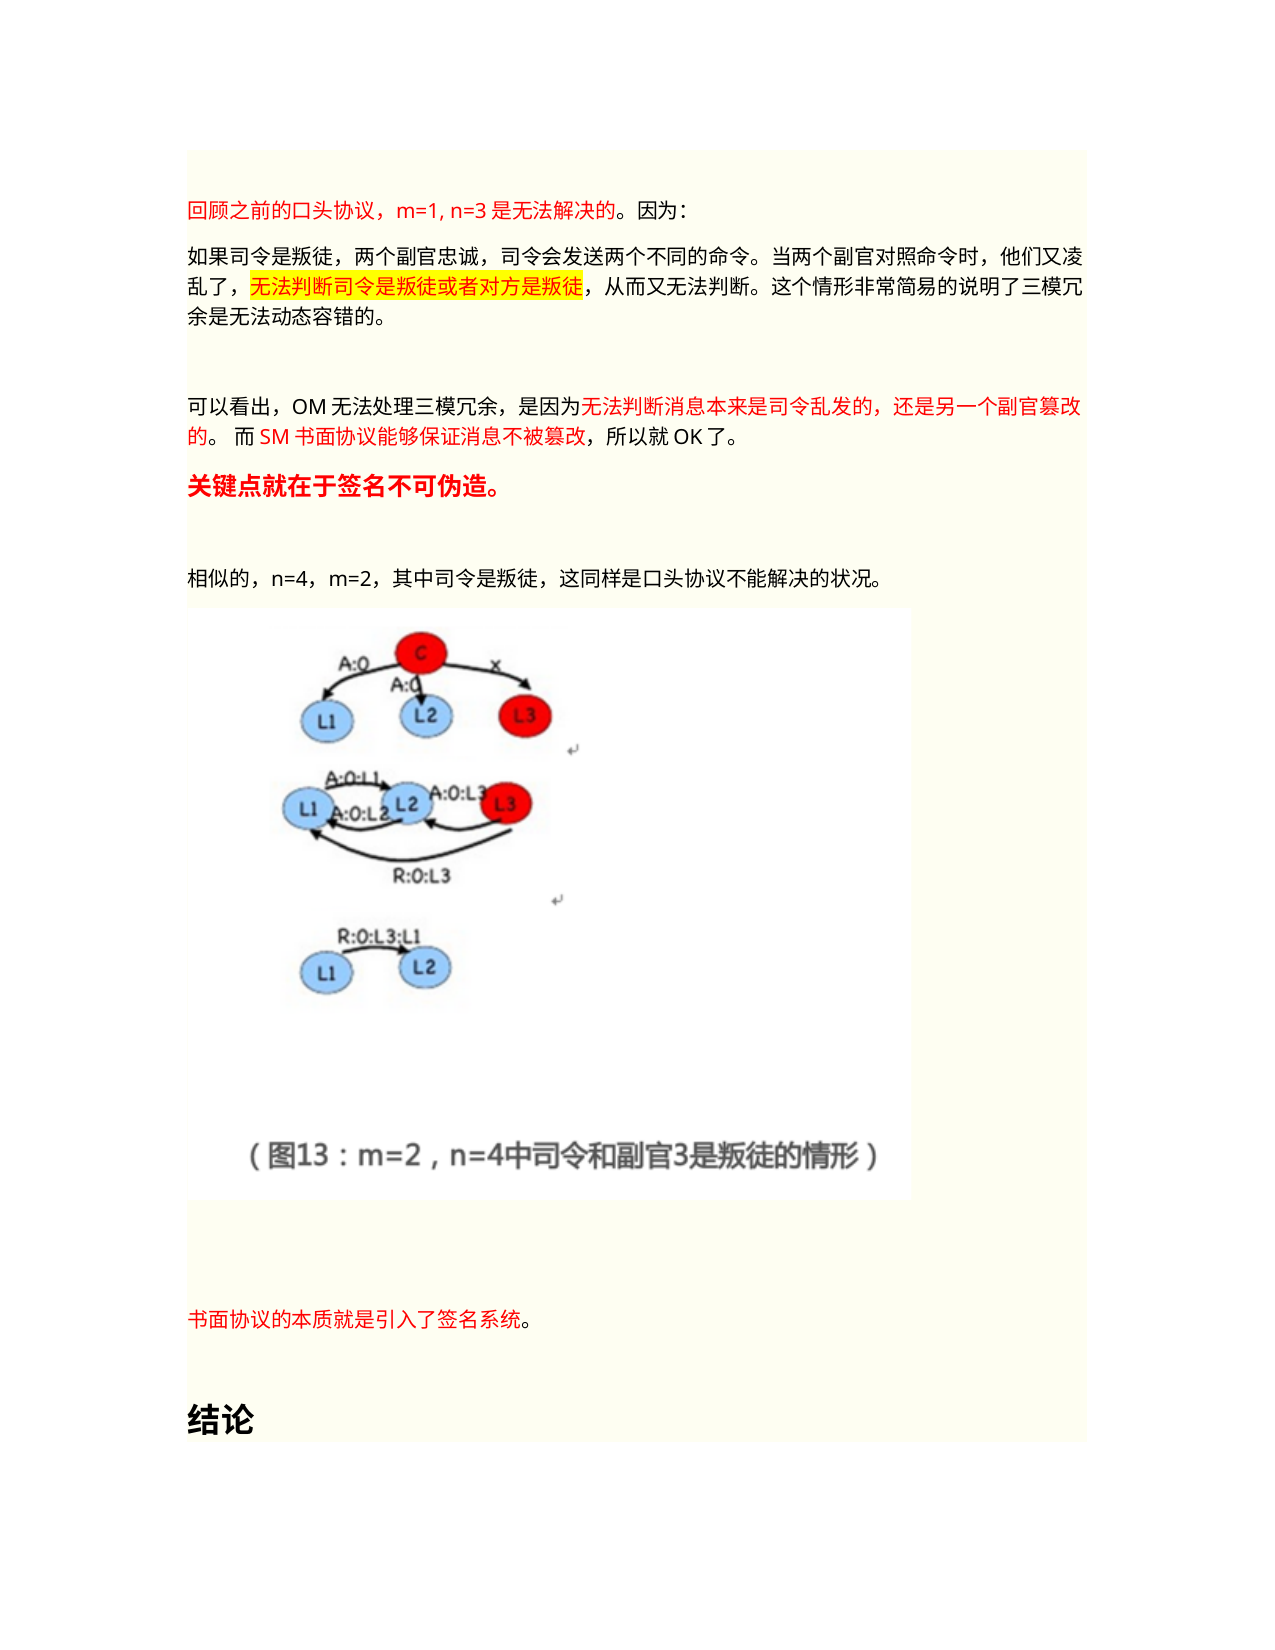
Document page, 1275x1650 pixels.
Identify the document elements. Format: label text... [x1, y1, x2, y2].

text 如果司令是叛徒，两个副官忠诚，司令会发送两个不同的命令。当两个副官对照命令时，他们又凌乱了，无法判断司令是叛徒或者对方是叛徒，从而又无法判断。这个情形非常简易的说明了三模冗余是无法动态容错的。 [187, 240, 1087, 331]
text 结论 [187, 1393, 1087, 1442]
text 可以看出，OM无法处理三模冗余，是因为无法判断消息本来是司令乱发的，还是另一个副官篡改的。 而SM书面协议能够保证消息不被篡改，所以就OK了。 [187, 390, 1087, 451]
picture [187, 608, 912, 1200]
text 回顾之前的口头协议，m=1, n=3是无法解决的。因为： [187, 194, 1087, 224]
text 关键点就在于签名不可伪造。 [187, 467, 1087, 503]
text 书面协议的本质就是引入了签名系统。 [187, 1303, 1087, 1334]
text 相似的，n=4，m=2，其中司令是叛徒，这同样是口头协议不能解决的状况。 [187, 562, 1087, 593]
